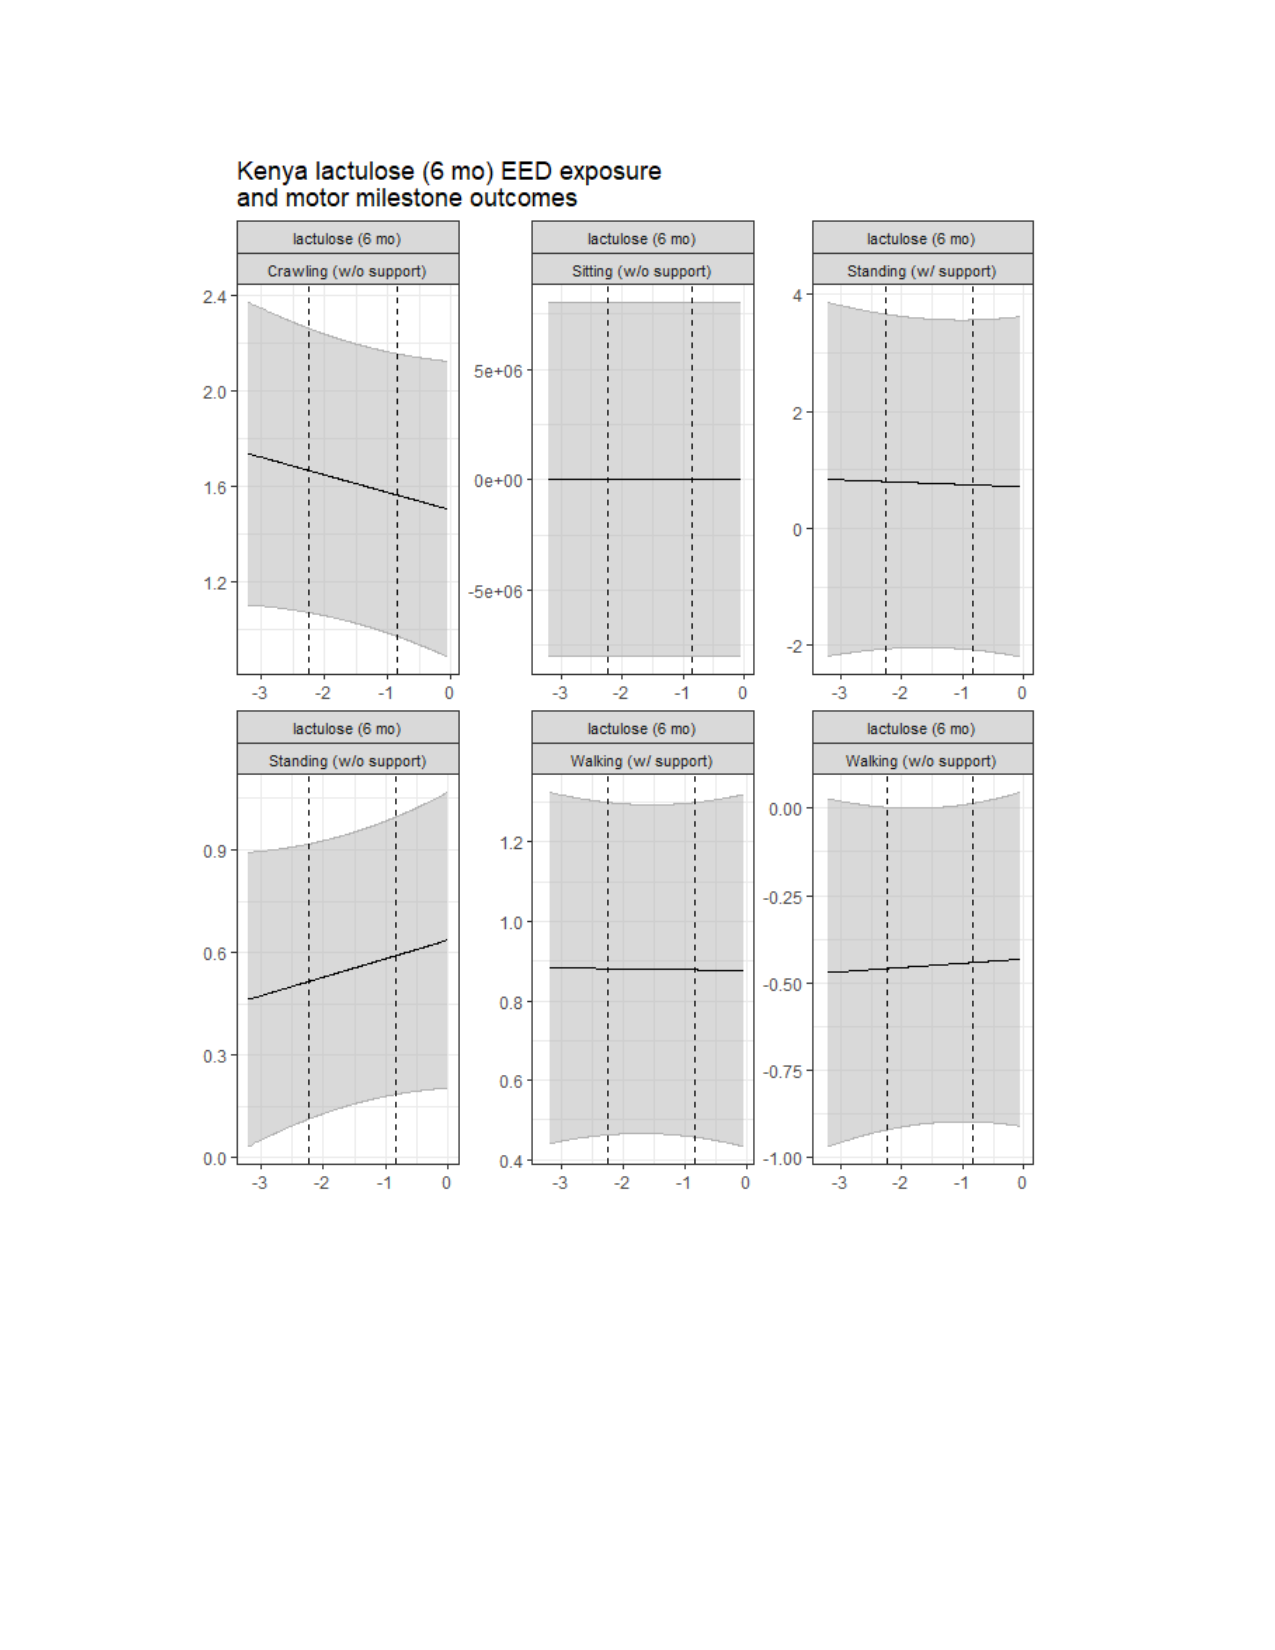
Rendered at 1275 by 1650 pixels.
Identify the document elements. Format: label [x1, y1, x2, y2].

picture [168, 150, 1044, 1227]
